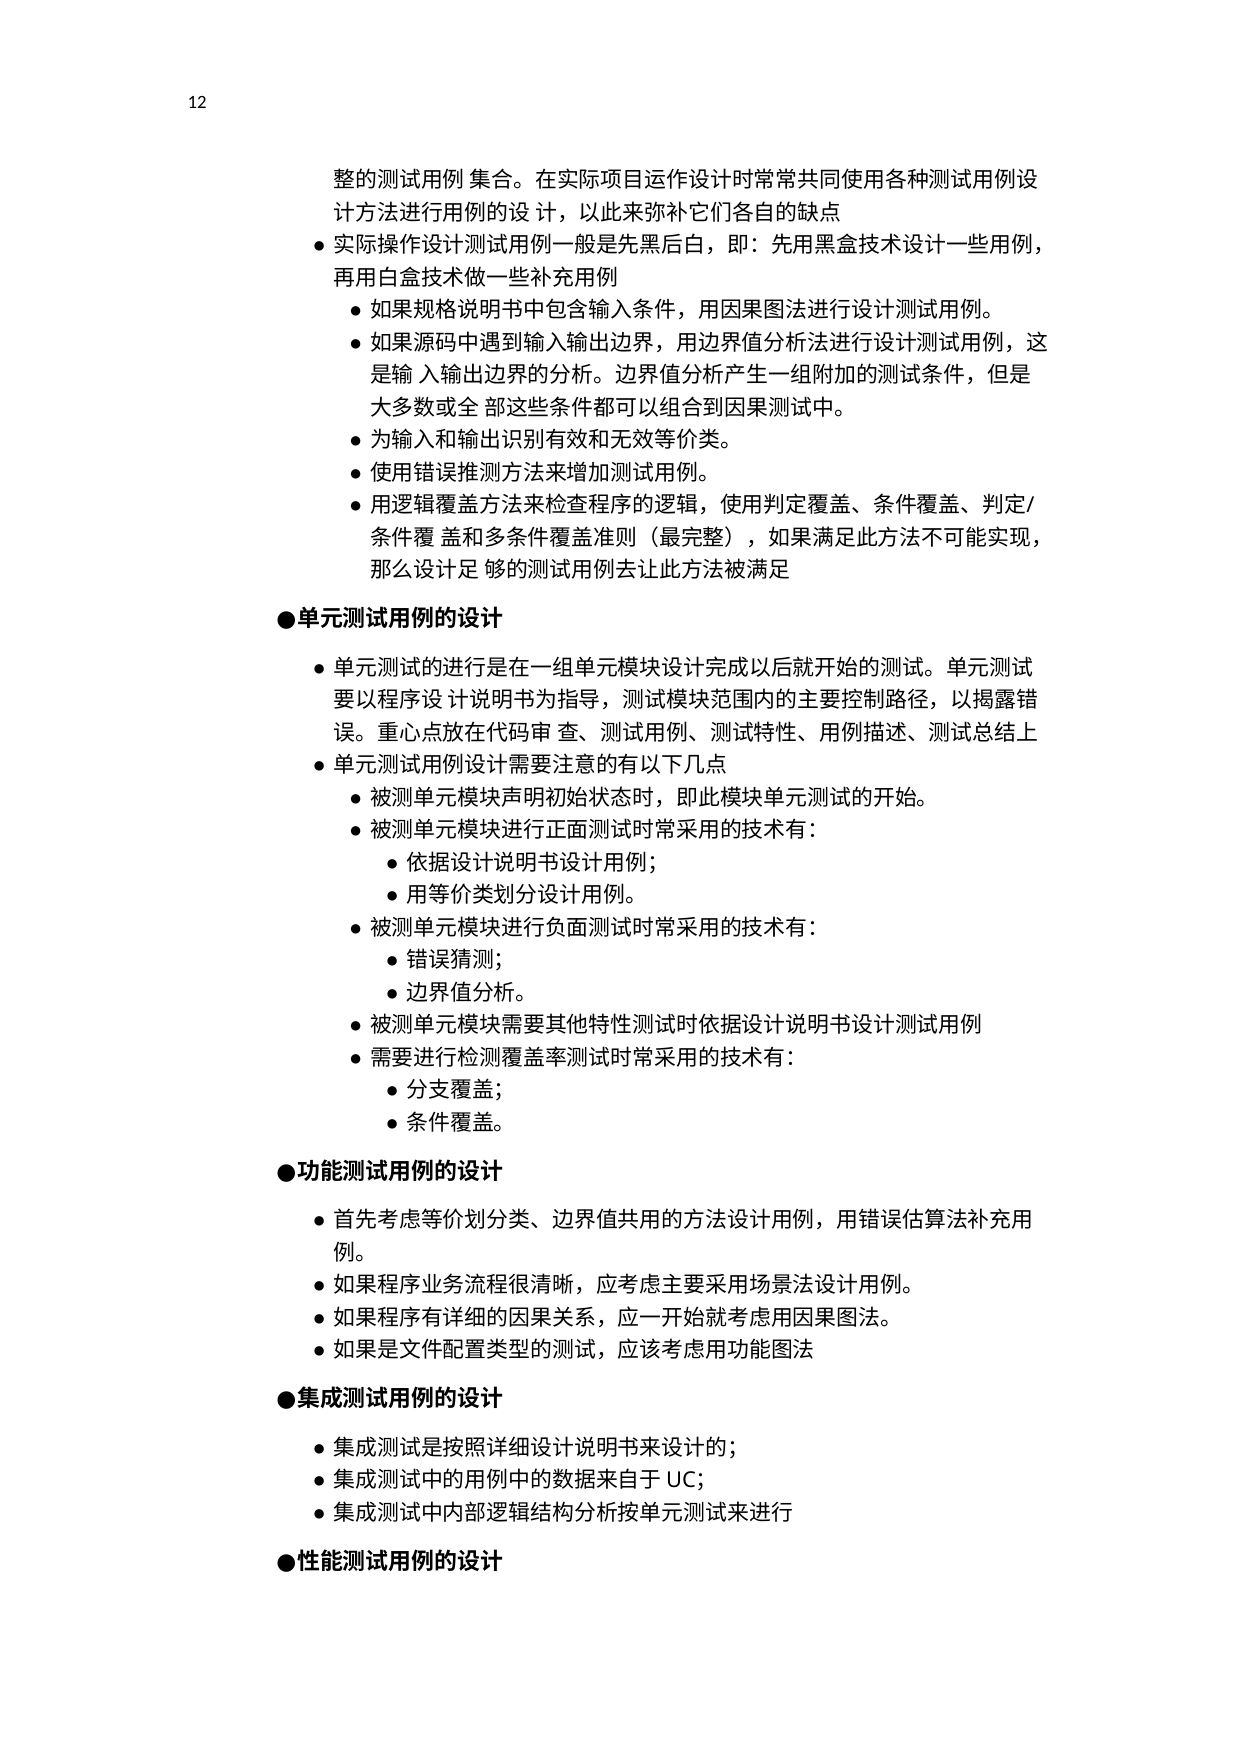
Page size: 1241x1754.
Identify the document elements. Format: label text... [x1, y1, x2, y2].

list 集成测试是按照详细设计说明书来设计的； [312, 1429, 1053, 1462]
list 分支覆盖； [385, 1072, 1053, 1104]
list 单元测试用例设计需要注意的有以下几点 [312, 747, 1053, 779]
list 为输入和输出识别有效和无效等价类。 [349, 422, 1053, 454]
list 用逻辑覆盖方法来检查程序的逻辑，使用判定覆盖、条件覆盖、判定/条件覆 盖和多条件覆盖准则（最完整），如果满足此方法不可能实现，那么设计足 够的测试用例去让此方法被满足 [349, 487, 1053, 584]
list 单元测试的进行是在一组单元模块设计完成以后就开始的测试。单元测试要以程序设 计说明书为指导，测试模块范围内的主要控制路径，以揭露错误。重心点放在代码审 查、测试用例、测试特性、用例描述、测试总结上 [312, 649, 1053, 747]
list 如果程序业务流程很清晰，应考虑主要采用场景法设计用例。 [312, 1267, 1053, 1299]
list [312, 162, 1053, 227]
list 单元测试用例的设计 [276, 584, 1053, 649]
list 性能测试用例的设计 [276, 1527, 1053, 1592]
list 如果源码中遇到输入输出边界，用边界值分析法进行设计测试用例，这是输 入输出边界的分析。边界值分析产生一组附加的测试条件，但是大多数或全 部这些条件都可以组合到因果测试中。 [349, 324, 1053, 422]
list 集成测试用例的设计 [276, 1364, 1053, 1429]
list 用等价类划分设计用例。 [385, 877, 1053, 909]
list 依据设计说明书设计用例； [385, 844, 1053, 877]
list 集成测试中内部逻辑结构分析按单元测试来进行 [312, 1494, 1053, 1527]
list 首先考虑等价划分类、边界值共用的方法设计用例，用错误估算法补充用例。 [312, 1202, 1053, 1267]
list 实际操作设计测试用例一般是先黑后白，即：先用黑盒技术设计一些用例，再用白盒技术做一些补充用例 [312, 227, 1053, 292]
list 被测单元模块进行负面测试时常采用的技术有： [349, 909, 1053, 942]
list 如果是文件配置类型的测试，应该考虑用功能图法 [312, 1332, 1053, 1364]
list 边界值分析。 [385, 974, 1053, 1007]
list 功能测试用例的设计 [276, 1137, 1053, 1202]
list 被测单元模块需要其他特性测试时依据设计说明书设计测试用例 [349, 1007, 1053, 1039]
list 被测单元模块声明初始状态时，即此模块单元测试的开始。 [349, 779, 1053, 812]
list 条件覆盖。 [385, 1104, 1053, 1137]
list 需要进行检测覆盖率测试时常采用的技术有： [349, 1039, 1053, 1072]
list 如果程序有详细的因果关系，应一开始就考虑用因果图法。 [312, 1299, 1053, 1332]
list 集成测试中的用例中的数据来自于UC； [312, 1462, 1053, 1494]
list 如果规格说明书中包含输入条件，用因果图法进行设计测试用例。 [349, 292, 1053, 324]
list 使用错误推测方法来增加测试用例。 [349, 454, 1053, 487]
list 错误猜测； [385, 942, 1053, 974]
list 被测单元模块进行正面测试时常采用的技术有： [349, 812, 1053, 844]
